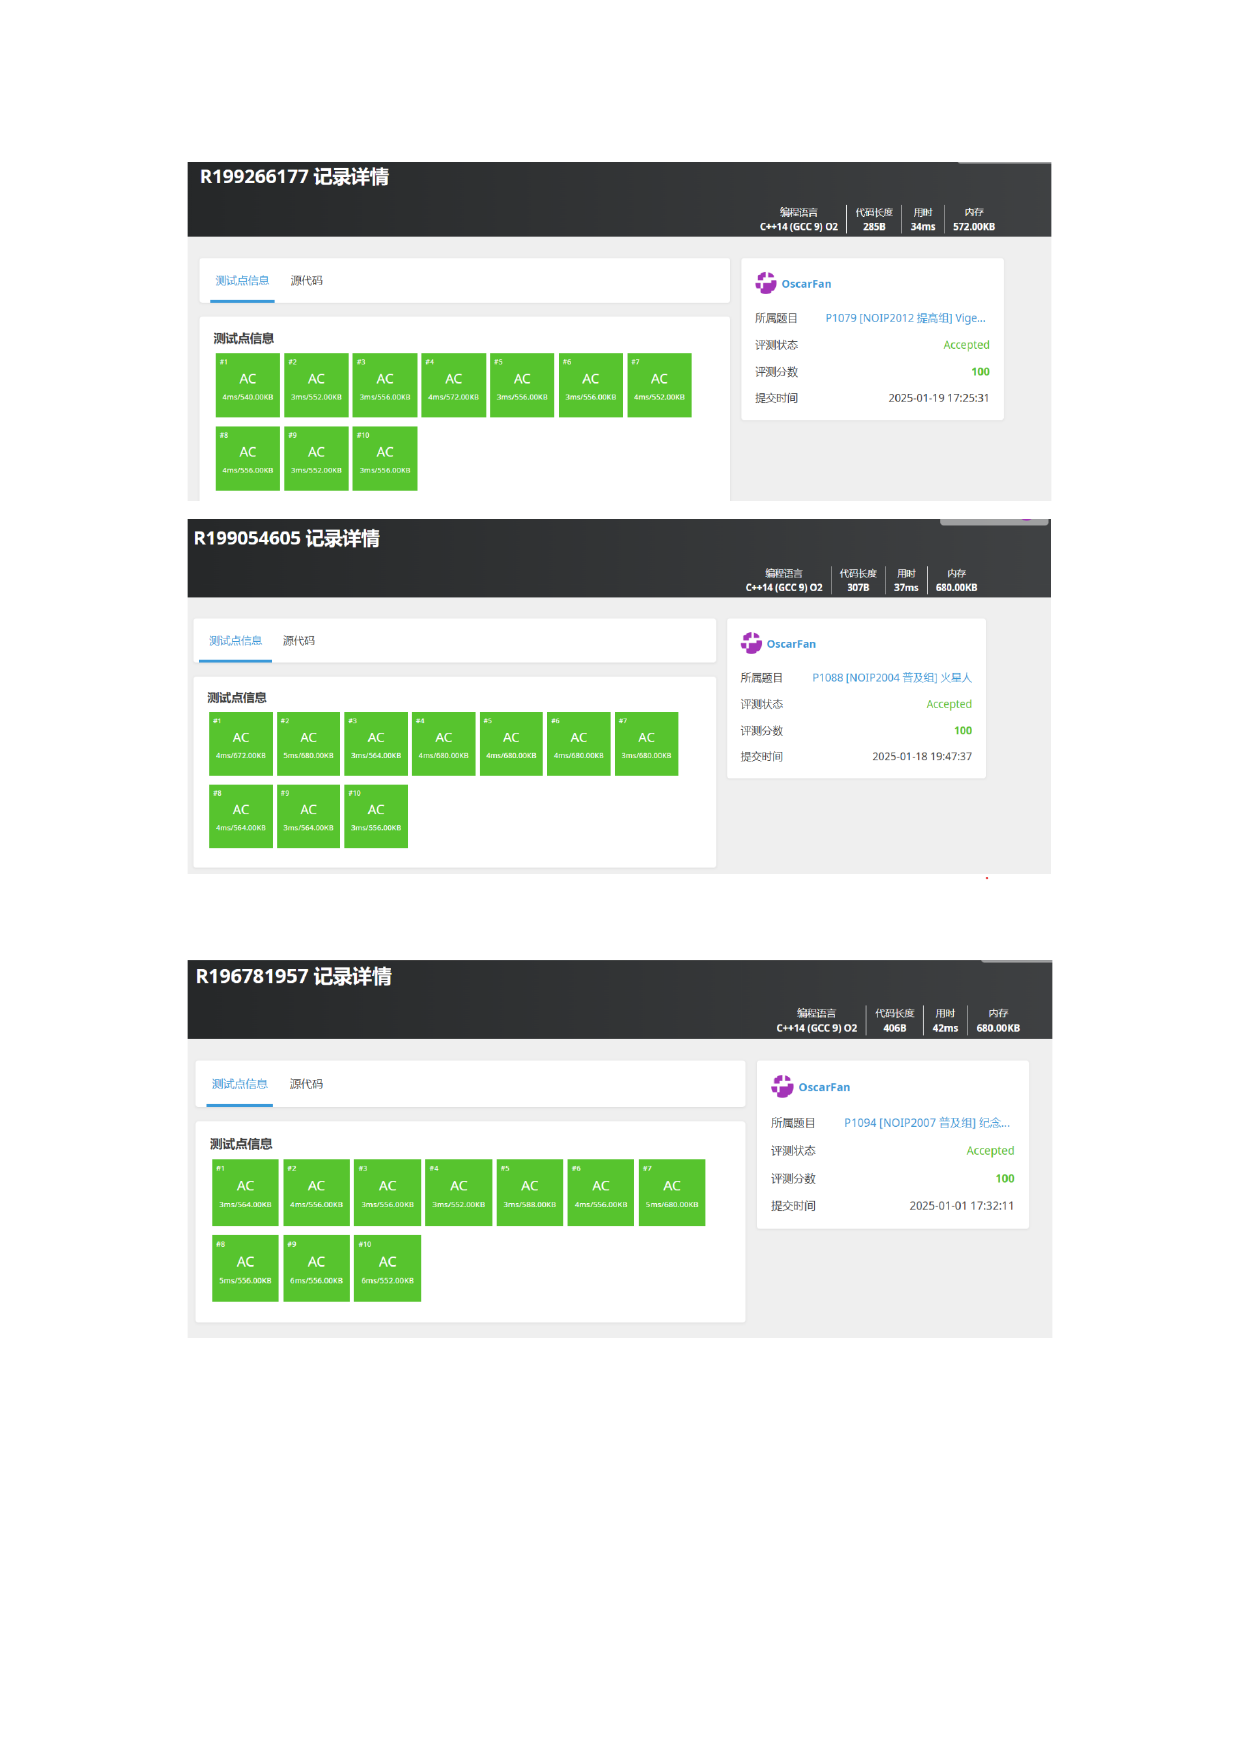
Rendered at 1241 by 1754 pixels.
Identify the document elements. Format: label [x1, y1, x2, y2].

picture [187, 162, 1052, 501]
picture [187, 877, 1053, 1338]
picture [187, 519, 1051, 874]
